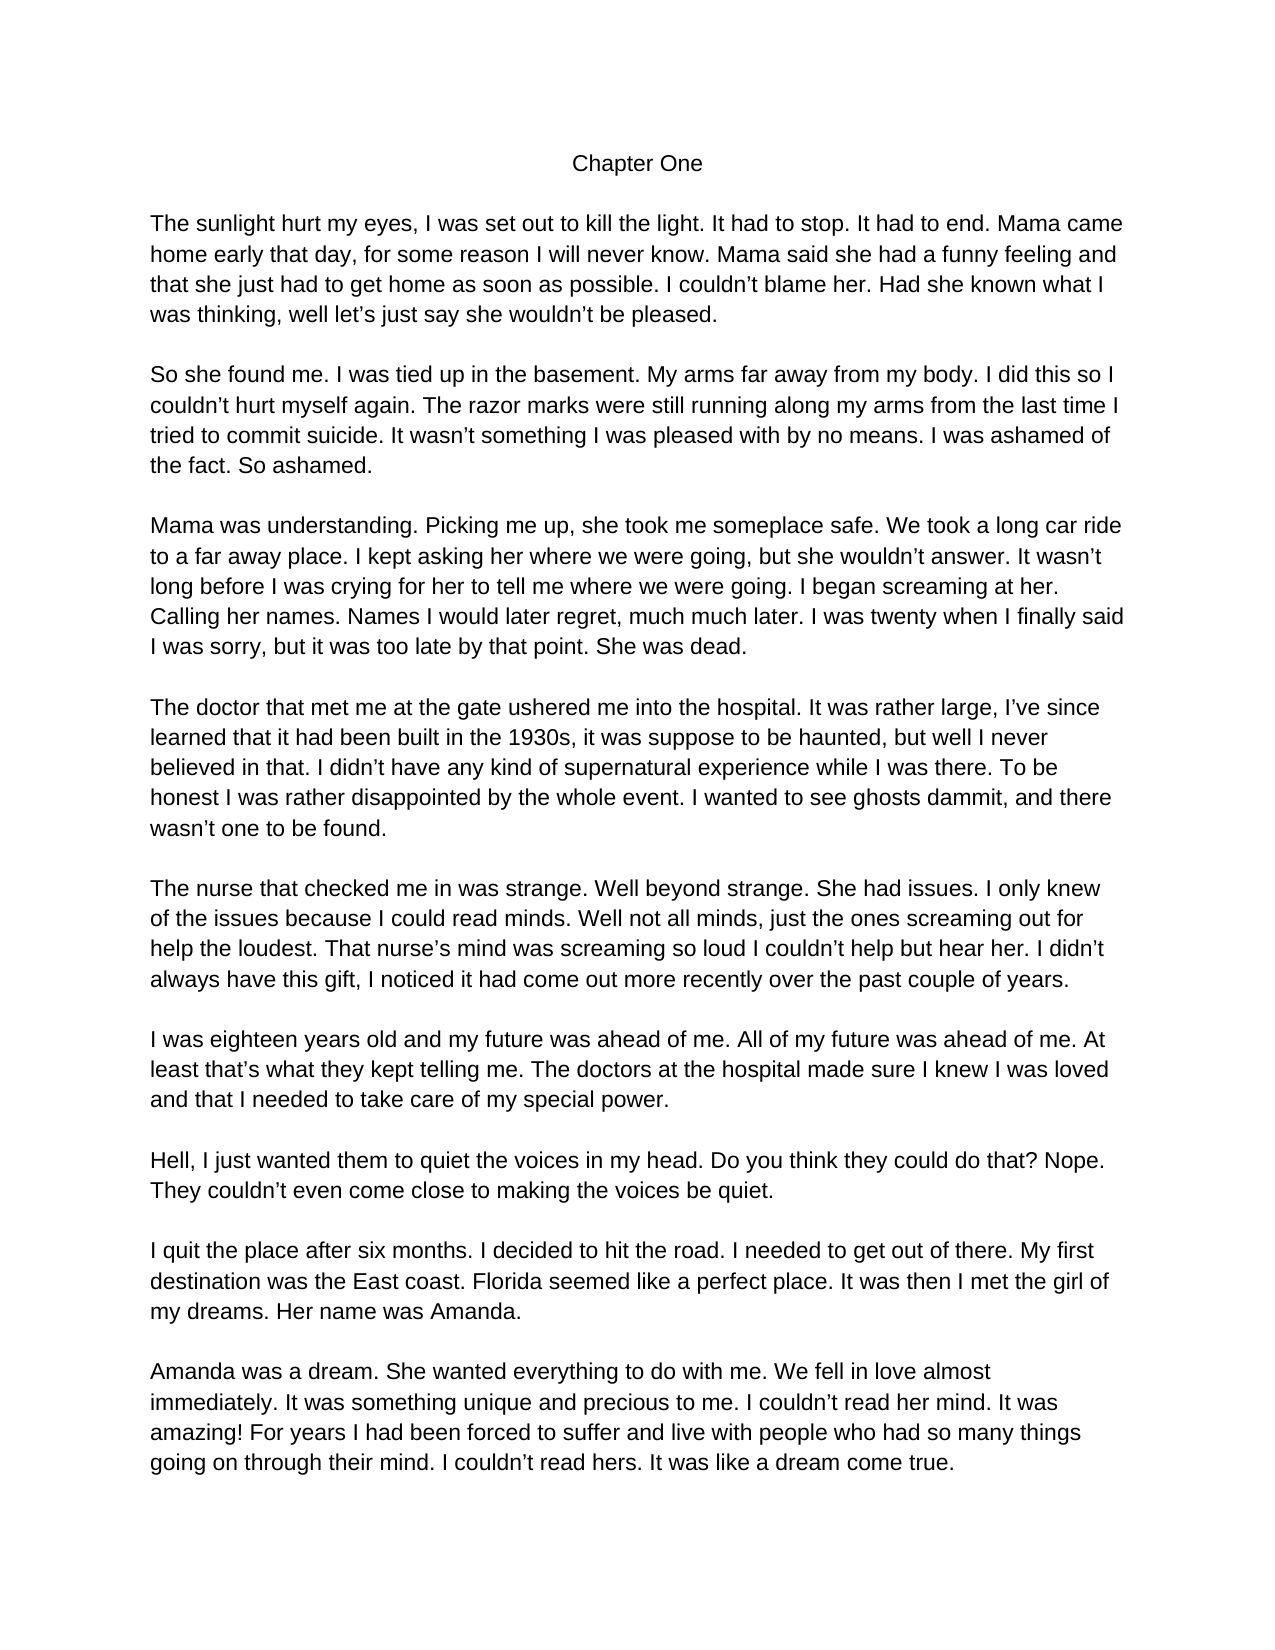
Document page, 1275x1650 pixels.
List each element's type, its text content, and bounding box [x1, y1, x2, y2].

text The nurse that checked me in was strange. Well beyond strange. She had issues. I only knew of the issues because I could read minds. Well not all minds, just the ones screaming out for help the loudest. That nurse’s mind was screaming so loud I couldn’t help but hear her. I didn’t always have this gift, I noticed it had come out more recently over the past couple of years. [150, 875, 1125, 992]
text The sunlight hurt my eyes, I was set out to kill the light. It had to stop. It had to end. Mama came home early that day, for some reason I will never know. Mama said she had a funny feeling and that she just had to get home as soon as possible. I couldn’t blame her. Had she known what I was thinking, well let’s just say she wouldn’t be pleased. [150, 210, 1125, 327]
text Amanda was a dream. She wanted everything to do with me. We fell in love almost immediately. It was something unique and precious to me. I couldn’t read her mind. It was amazing! For years I had been forced to suffer and live with people who had so many things going on through their mind. I couldn’t read hers. It was like a dream come true. [150, 1358, 1125, 1475]
text Mama was understanding. Picking me up, she took me someplace safe. We took a long car ride to a far away place. I kept asking her where we were going, but she wouldn’t answer. It wasn’t long before I was crying for her to tell me where we were going. I began screaming at her. Calling her names. Names I would later regret, much much later. I was twenty when I finally said I was sorry, but it was too late by that point. She was dead. [150, 512, 1125, 660]
text Chapter One [150, 150, 1125, 176]
text So she found me. I was tied up in the basement. My arms far away from my body. I did this so I couldn’t hurt myself again. The razor marks were still running along my arms from the last time I tried to commit suicide. It wasn’t something I was pleased with by no means. I was ashamed of the fact. So ashamed. [150, 361, 1125, 478]
text I was eighteen years old and my future was ahead of me. All of my future was ahead of me. At least that’s what they kept telling me. The doctors at the hospital made sure I knew I was loved and that I needed to take care of my special power. [150, 1026, 1125, 1113]
text I quit the place after six months. I decided to hit the road. I needed to get out of there. My first destination was the East coast. Florida seemed like a perfect place. It was then I met the girl of my dreams. Her name was Amanda. [150, 1237, 1125, 1324]
text Hell, I just wanted them to quiet the voices in my head. Do you think they could do that? Nope. They couldn’t even come close to making the voices be quiet. [150, 1147, 1125, 1203]
text The doctor that met me at the gate ushered me into the hospital. It was rather large, I’ve since learned that it had been built in the 1930s, it was suppose to be haunted, but well I never believed in that. I didn’t have any kind of supernatural experience while I was there. To be honest I was rather disappointed by the whole event. I wanted to see ghosts dammit, and there wasn’t one to be found. [150, 694, 1125, 841]
